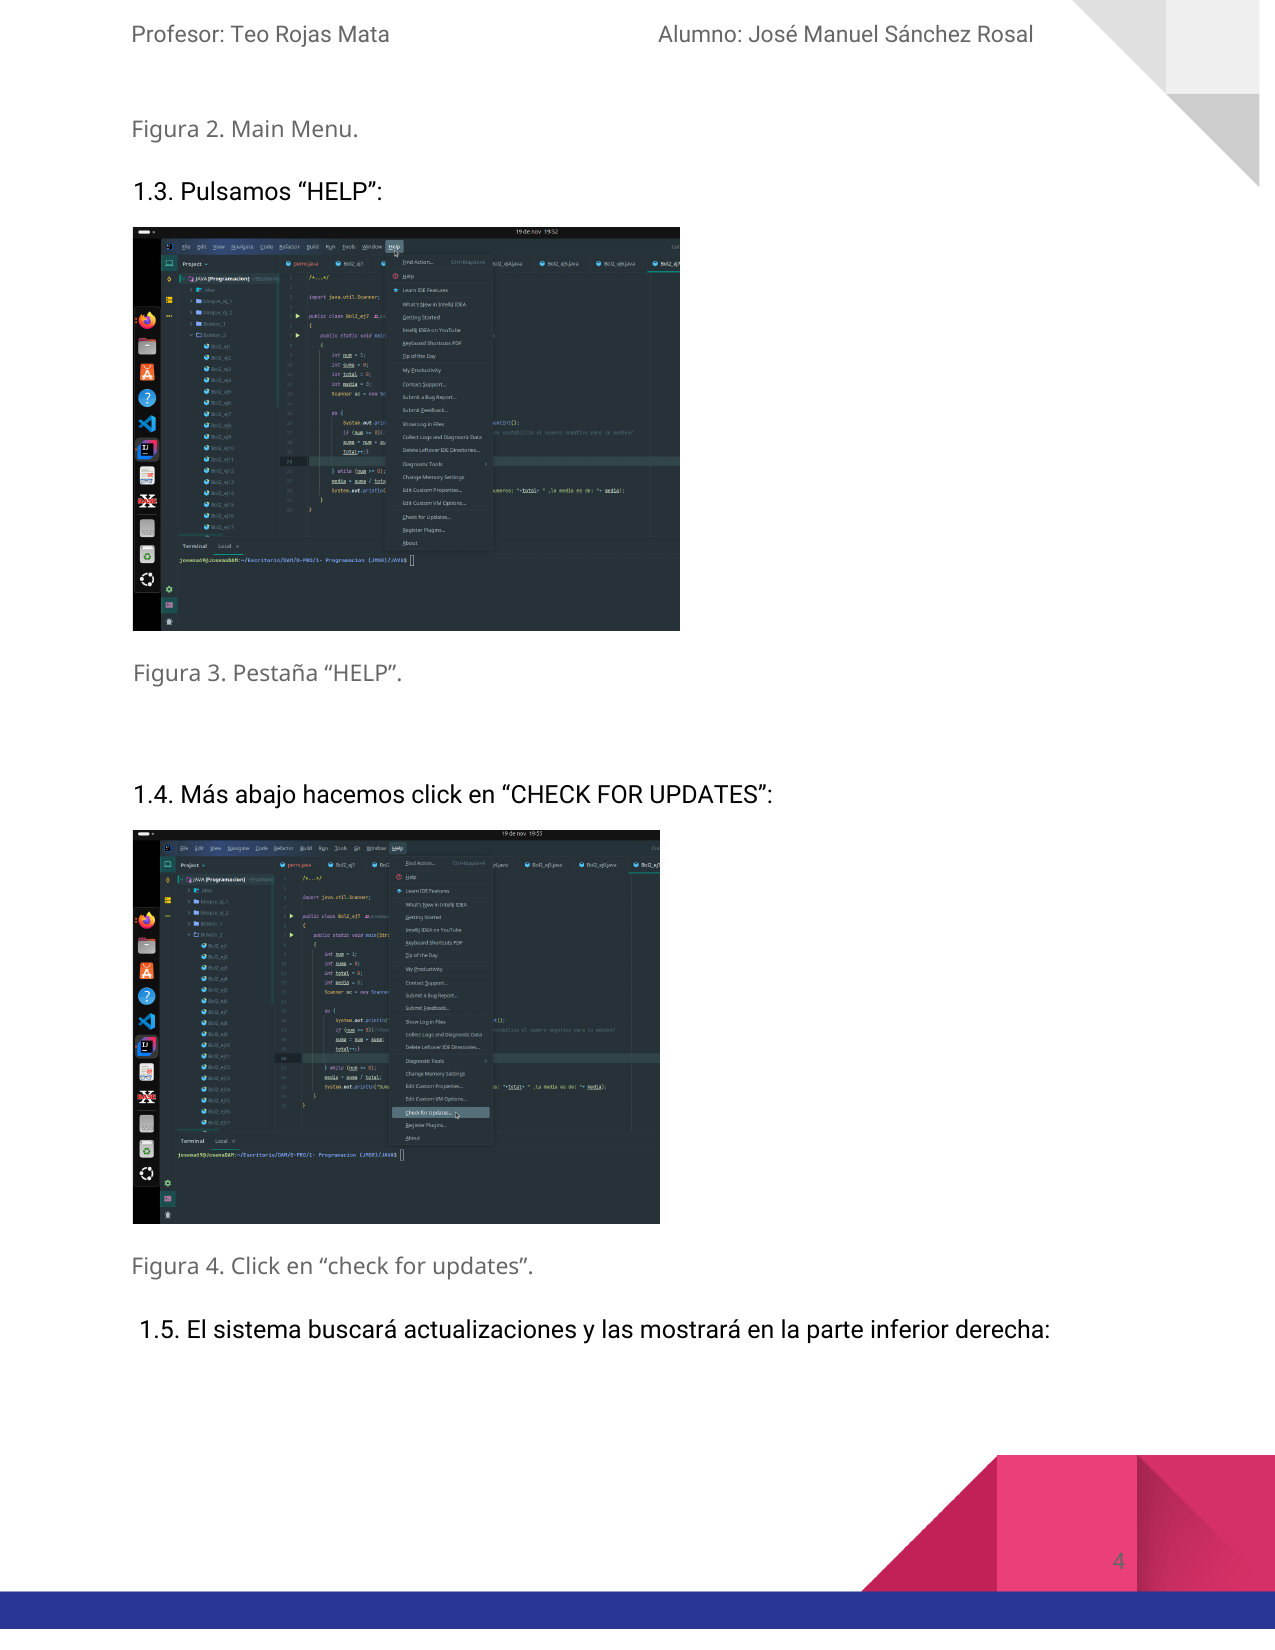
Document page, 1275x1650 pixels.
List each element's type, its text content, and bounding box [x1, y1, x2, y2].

subtitle Figura 2. Main Menu. [131, 112, 1125, 144]
picture [132, 227, 680, 631]
subtitle 1.3. Pulsamos “HELP”: [133, 177, 1125, 206]
picture [132, 830, 660, 1224]
picture [0, 1454, 1275, 1629]
subtitle 1.4. Más abajo hacemos click en “CHECK FOR UPDATES”: [133, 780, 1125, 809]
picture [1071, 0, 1260, 188]
subtitle Figura 3. Pestaña “HELP”. [133, 657, 1125, 688]
subtitle 1.5. El sistema buscará actualizaciones y las mostrará en la parte inferior derecha: [133, 1315, 1125, 1344]
subtitle Figura 4. Click en “check for updates”. [131, 1250, 1125, 1282]
